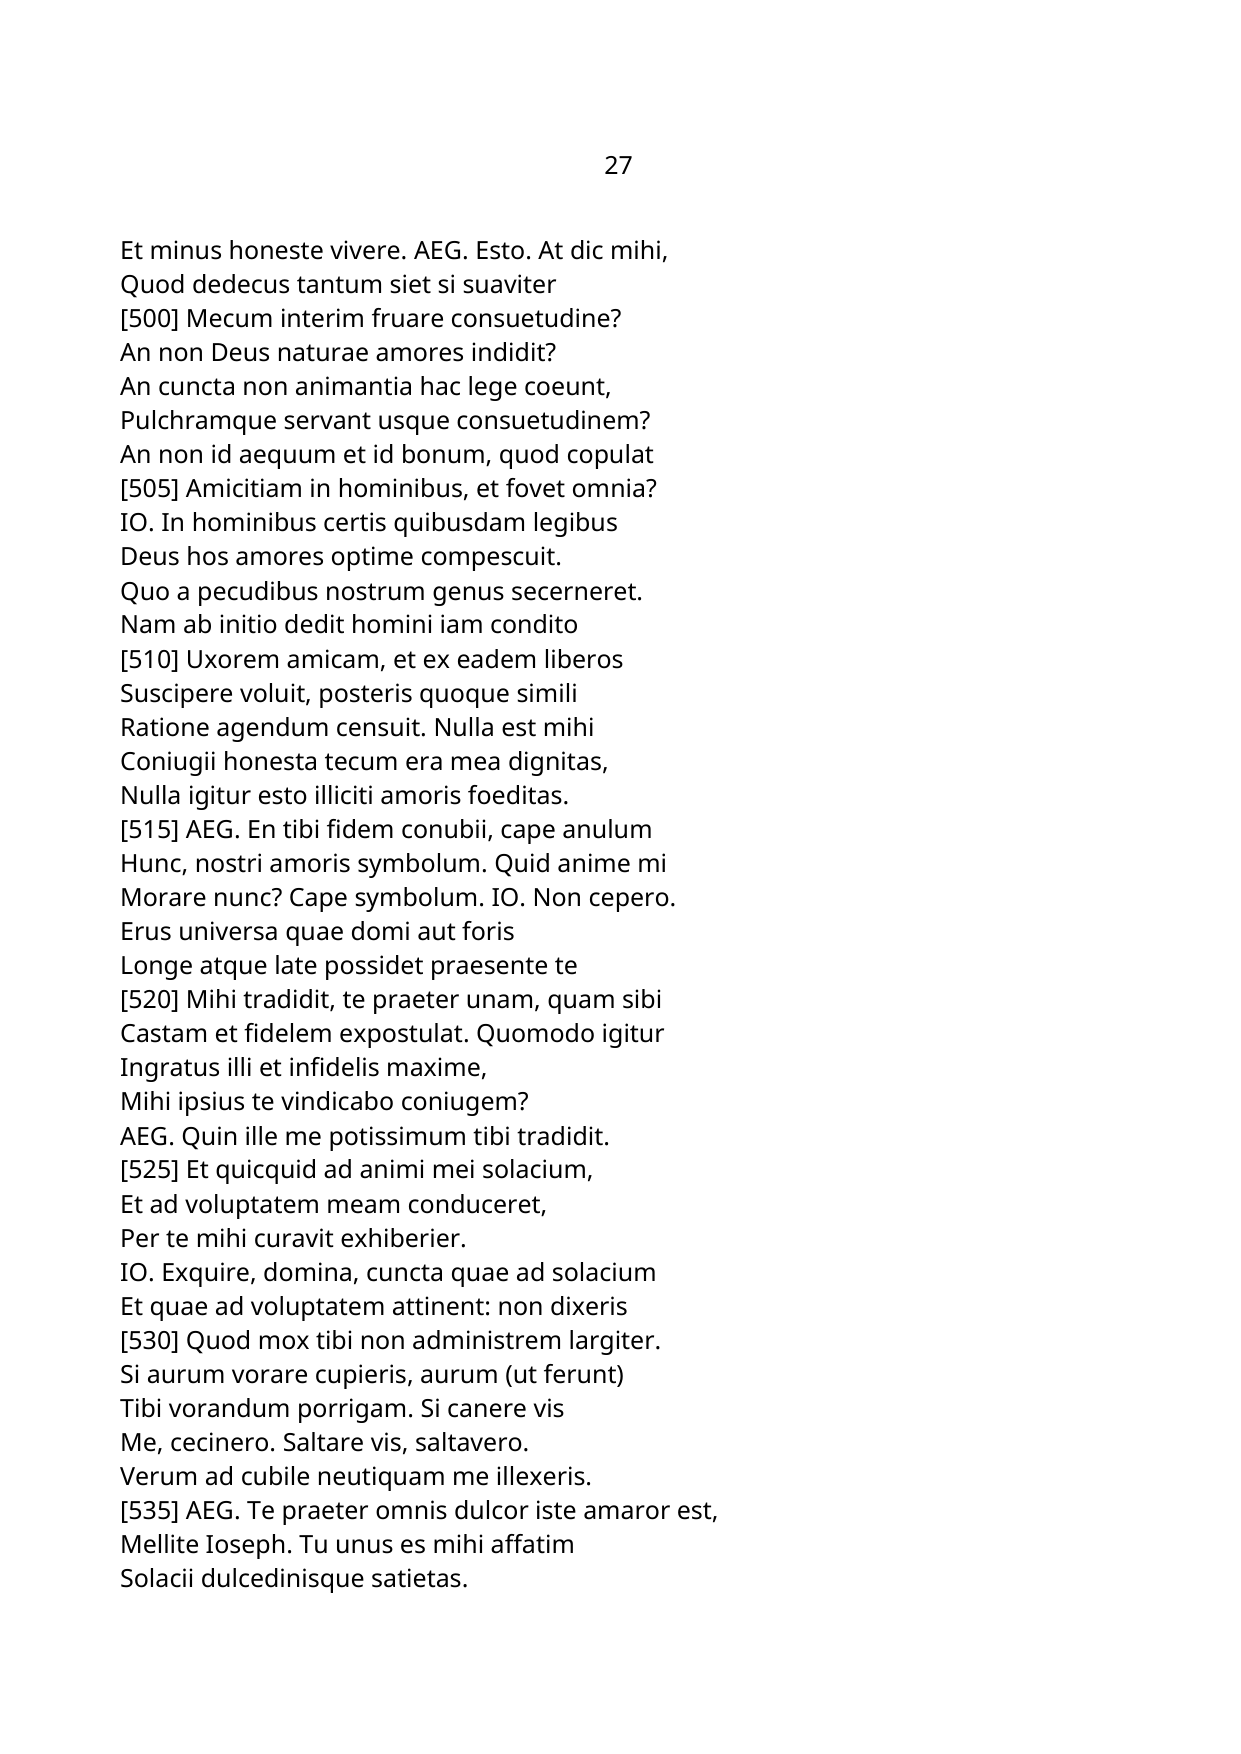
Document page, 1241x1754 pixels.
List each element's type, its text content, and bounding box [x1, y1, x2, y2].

text Morare nunc? Cape symbolum. IO. Non cepero. [120, 880, 1120, 914]
text [520] Mihi tradidit, te praeter unam, quam sibi [120, 982, 1120, 1016]
text Longe atque late possidet praesente te [120, 948, 1120, 982]
text IO. In hominibus certis quibusdam legibus [120, 505, 1120, 539]
text Et ad voluptatem meam conduceret, [120, 1186, 1120, 1220]
text Ratione agendum censuit. Nulla est mihi [120, 709, 1120, 743]
text Quod dedecus tantum siet si suaviter [120, 267, 1120, 301]
text Hunc, nostri amoris symbolum. Quid anime mi [120, 846, 1120, 880]
text Nam ab initio dedit homini iam condito [120, 607, 1120, 641]
text Castam et fidelem expostulat. Quomodo igitur [120, 1016, 1120, 1050]
text Mellite Ioseph. Tu unus es mihi affatim [120, 1527, 1120, 1561]
text Si aurum vorare cupieris, aurum (ut ferunt) [120, 1357, 1120, 1391]
text Tibi vorandum porrigam. Si canere vis [120, 1391, 1120, 1425]
text Deus hos amores optime compescuit. [120, 539, 1120, 573]
text [500] Mecum interim fruare consuetudine? [120, 301, 1120, 335]
text IO. Exquire, domina, cuncta quae ad solacium [120, 1254, 1120, 1288]
text Mihi ipsius te vindicabo coniugem? [120, 1084, 1120, 1118]
text Coniugii honesta tecum era mea dignitas, [120, 743, 1120, 777]
text Pulchramque servant usque consuetudinem? [120, 403, 1120, 437]
text Suscipere voluit, posteris quoque simili [120, 675, 1120, 709]
text Nulla igitur esto illiciti amoris foeditas. [120, 777, 1120, 812]
text Et quae ad voluptatem attinent: non dixeris [120, 1288, 1120, 1322]
text An cuncta non animantia hac lege coeunt, [120, 369, 1120, 403]
text Ingratus illi et infidelis maxime, [120, 1050, 1120, 1084]
text Me, cecinero. Saltare vis, saltavero. [120, 1425, 1120, 1459]
text [510] Uxorem amicam, et ex eadem liberos [120, 641, 1120, 675]
text [530] Quod mox tibi non administrem largiter. [120, 1322, 1120, 1357]
text [535] AEG. Te praeter omnis dulcor iste amaror est, [120, 1493, 1120, 1527]
text Per te mihi curavit exhiberier. [120, 1220, 1120, 1254]
text Solacii dulcedinisque satietas. [120, 1561, 1120, 1595]
text [505] Amicitiam in hominibus, et fovet omnia? [120, 471, 1120, 505]
text Erus universa quae domi aut foris [120, 914, 1120, 948]
text AEG. Quin ille me potissimum tibi tradidit. [120, 1118, 1120, 1152]
text An non Deus naturae amores indidit? [120, 335, 1120, 369]
text An non id aequum et id bonum, quod copulat [120, 437, 1120, 471]
text [515] AEG. En tibi fidem conubii, cape anulum [120, 812, 1120, 846]
text Quo a pecudibus nostrum genus secerneret. [120, 573, 1120, 607]
text [525] Et quicquid ad animi mei solacium, [120, 1152, 1120, 1186]
text Et minus honeste vivere. AEG. Esto. At dic mihi, [120, 232, 1120, 267]
text Verum ad cubile neutiquam me illexeris. [120, 1459, 1120, 1493]
